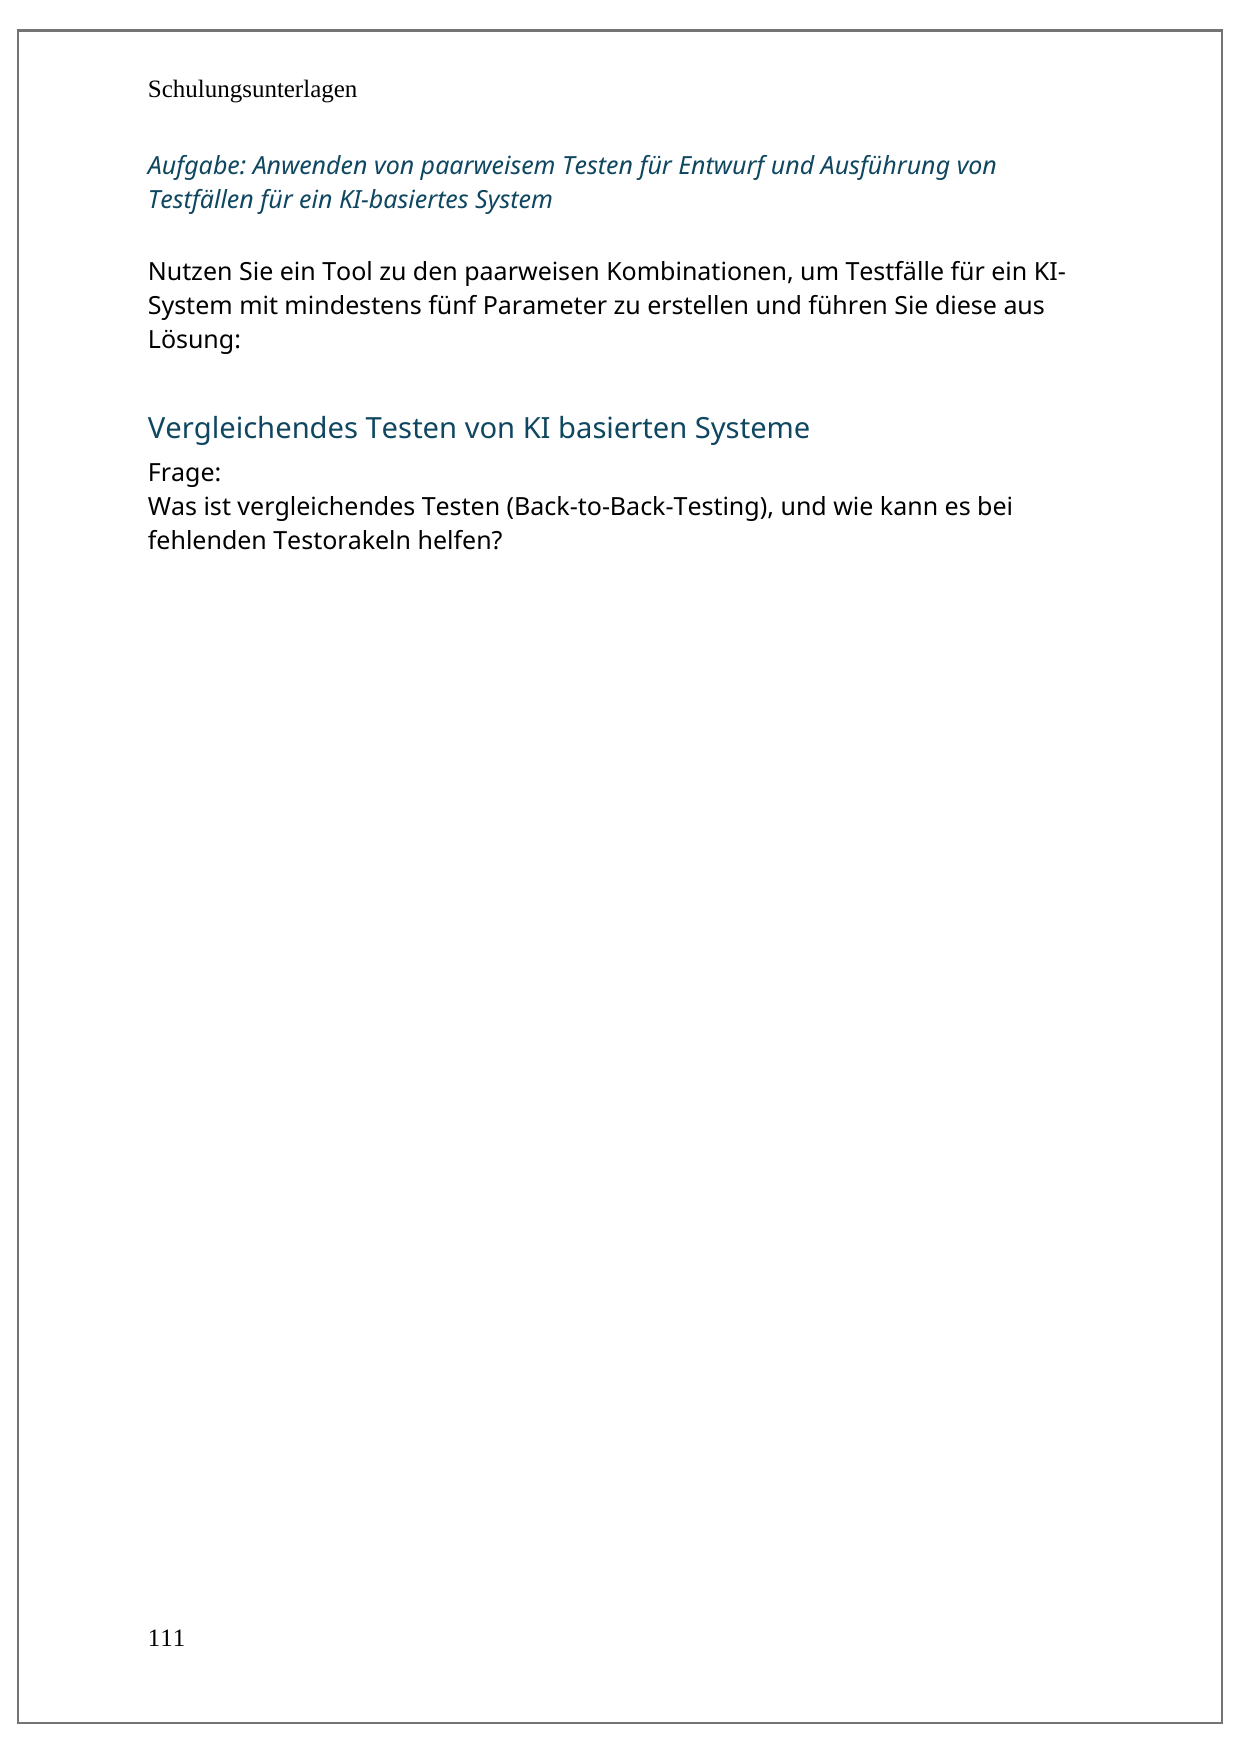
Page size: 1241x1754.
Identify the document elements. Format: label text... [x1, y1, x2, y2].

text Nutzen Sie ein Tool zu den paarweisen Kombinationen, um Testfälle für ein KI-System mit mindestens fünf Parameter zu erstellen und führen Sie diese aus [148, 254, 1093, 322]
text Frage: [148, 455, 1093, 489]
subtitle Aufgabe: Anwenden von paarweisem Testen für Entwurf und Ausführung von Testfällen für ein KI-basiertes System [148, 148, 1093, 216]
subtitle Vergleichendes Testen von KI basierten Systeme [148, 407, 1093, 447]
text Lösung: [148, 322, 1093, 356]
text Was ist vergleichendes Testen (Back-to-Back-Testing), und wie kann es bei fehlenden Testorakeln helfen? [148, 489, 1093, 557]
